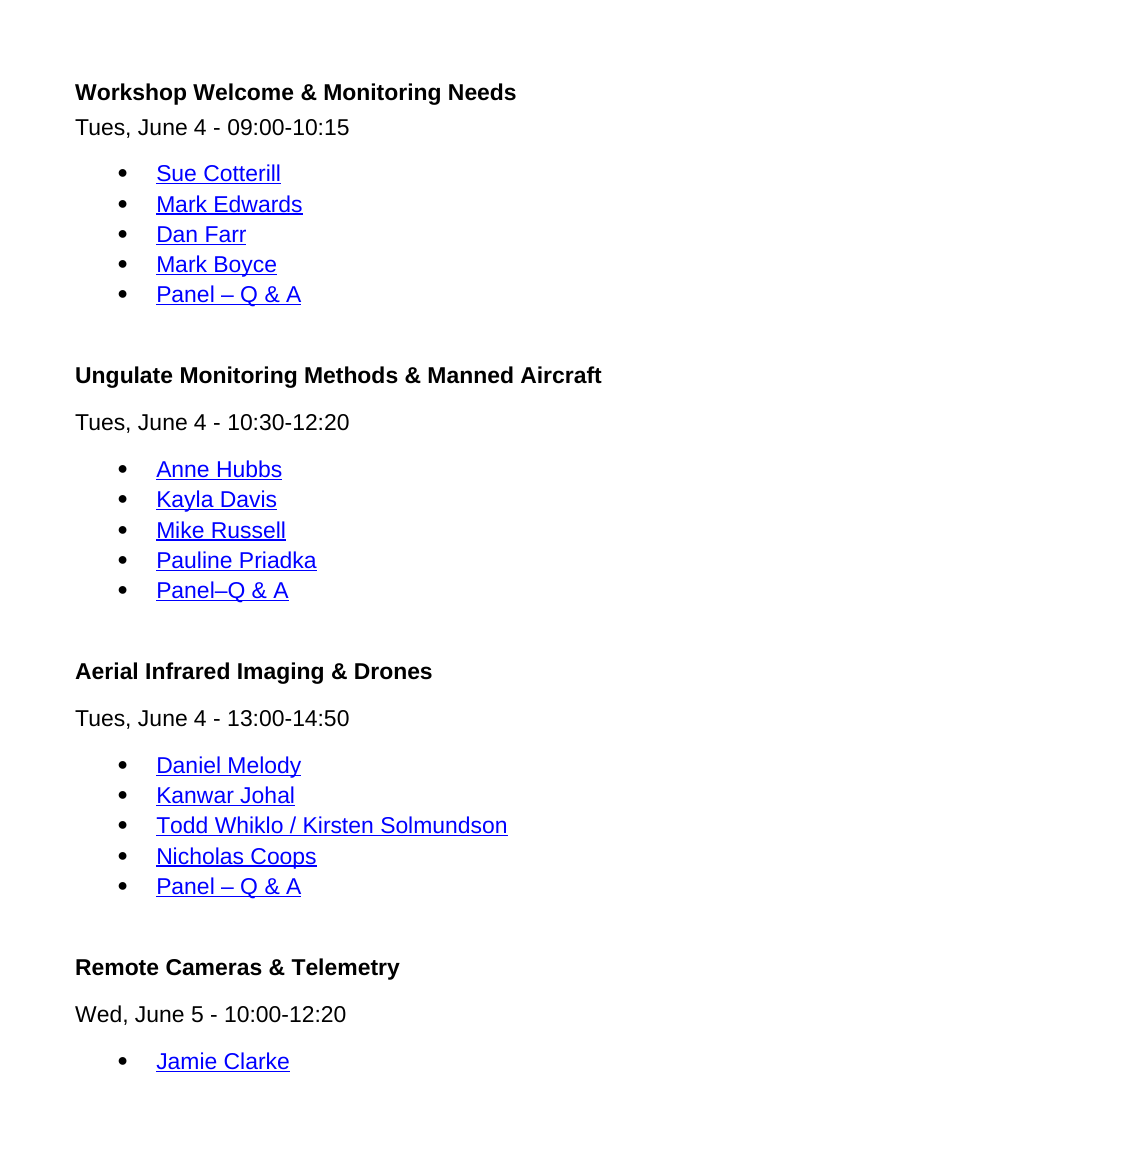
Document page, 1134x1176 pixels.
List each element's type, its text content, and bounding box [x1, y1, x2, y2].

list Sue Cotterill [118, 160, 1053, 187]
list Kayla Davis [118, 486, 1053, 513]
list Daniel Melody [118, 752, 1053, 778]
list Nicholas Coops [118, 843, 1053, 869]
list Panel – Q & A [118, 873, 1053, 899]
list Mark Boyce [118, 251, 1053, 277]
list Panel – Q & A [118, 281, 1053, 308]
text Tues, June 4 - 13:00-14:50 [75, 705, 1059, 732]
text Ungulate Monitoring Methods & Manned Aircraft [75, 362, 1059, 389]
list Todd Whiklo / Kirsten Solmundson [118, 812, 1053, 839]
list Dan Farr [118, 221, 1053, 247]
text Remote Cameras & Telemetry [75, 954, 1059, 981]
list Jamie Clarke [118, 1048, 1053, 1074]
text Workshop Welcome & Monitoring Needs [75, 79, 1053, 106]
text Aerial Infrared Imaging & Drones [75, 658, 1059, 685]
list Pauline Priadka [118, 547, 1053, 573]
list Anne Hubbs [118, 456, 1053, 483]
list Kanwar Johal [118, 782, 1053, 809]
list Mike Russell [118, 517, 1053, 543]
text Wed, June 5 - 10:00-12:20 [75, 1001, 1059, 1027]
list Mark Edwards [118, 191, 1053, 217]
text Tues, June 4 - 10:30-12:20 [75, 409, 1059, 436]
list Panel–Q & A [118, 577, 1053, 603]
text Tues, June 4 - 09:00-10:15 [75, 113, 1059, 140]
